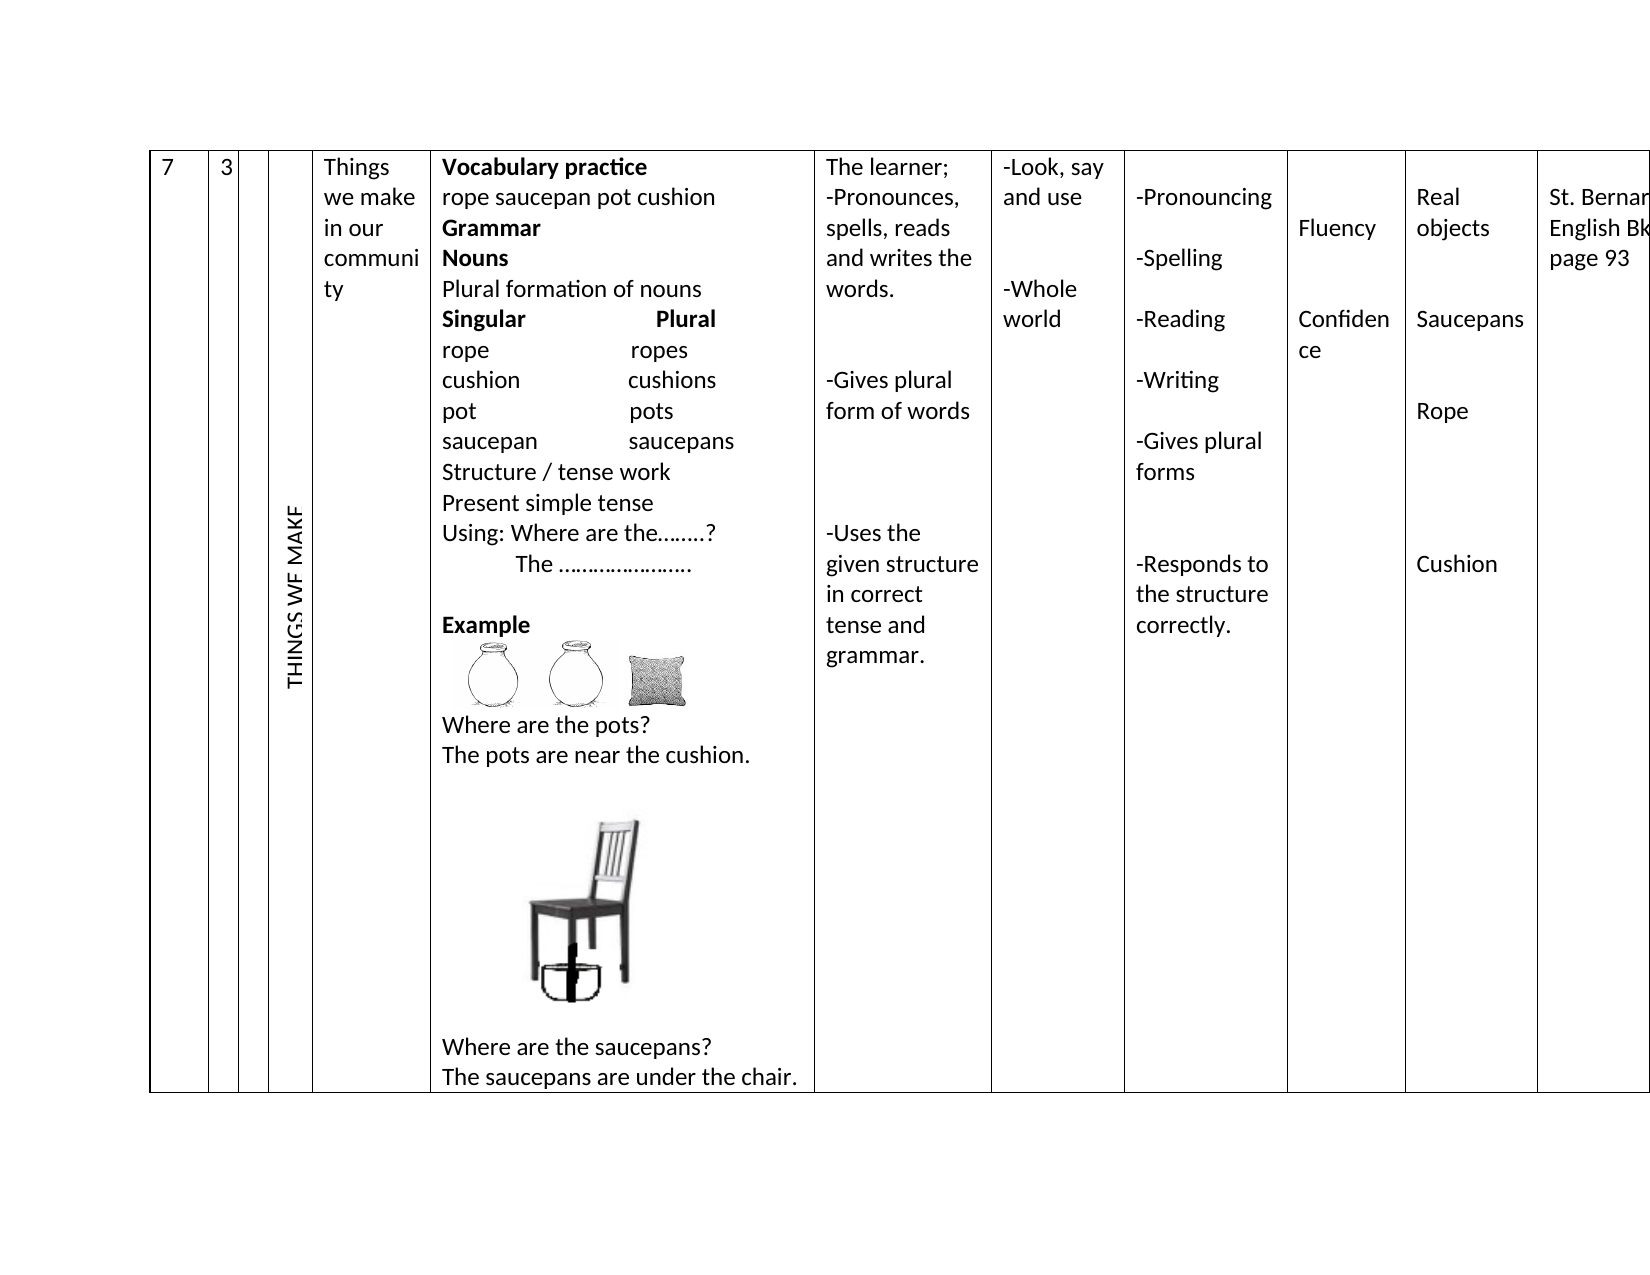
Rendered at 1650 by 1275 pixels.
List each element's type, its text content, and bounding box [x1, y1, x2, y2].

picture [625, 652, 688, 709]
picture [453, 639, 620, 709]
table_cell Real objects Saucepans Rope Cushion [1406, 151, 1537, 1092]
table_cell Vocabulary practice rope saucepan pot cushion Grammar Nouns Plural formation of nouns Singular Plural rope ropes cushion cushions pot pots saucepan saucepans Structure / tense work Present simple tense Using: Where are the……..? The ………………….. Example Where are the pots? The pots are near the cushion. Where are the saucepans? The saucepans are under the chair. [431, 151, 814, 1092]
table_cell THINGS WE MAKE [269, 151, 312, 1092]
table_cell -Look, say and use -Whole world [992, 151, 1124, 1092]
table_cell 7 [151, 151, 208, 1092]
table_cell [313, 151, 430, 1092]
table_cell St. Bernard English Bk 2 page 93 [1538, 151, 1649, 1092]
table_cell 3 [209, 151, 238, 1092]
table_cell Fluency Confidence [1288, 151, 1405, 1092]
picture [441, 769, 719, 1031]
table_cell [239, 151, 268, 1092]
table_cell The learner; -Pronounces, spells, reads and writes the words. -Gives plural form of words -Uses the given structure in correct tense and grammar. [815, 151, 991, 1092]
table_cell -Pronouncing -Spelling -Reading -Writing -Gives plural forms -Responds to the structure correctly. [1125, 151, 1287, 1092]
